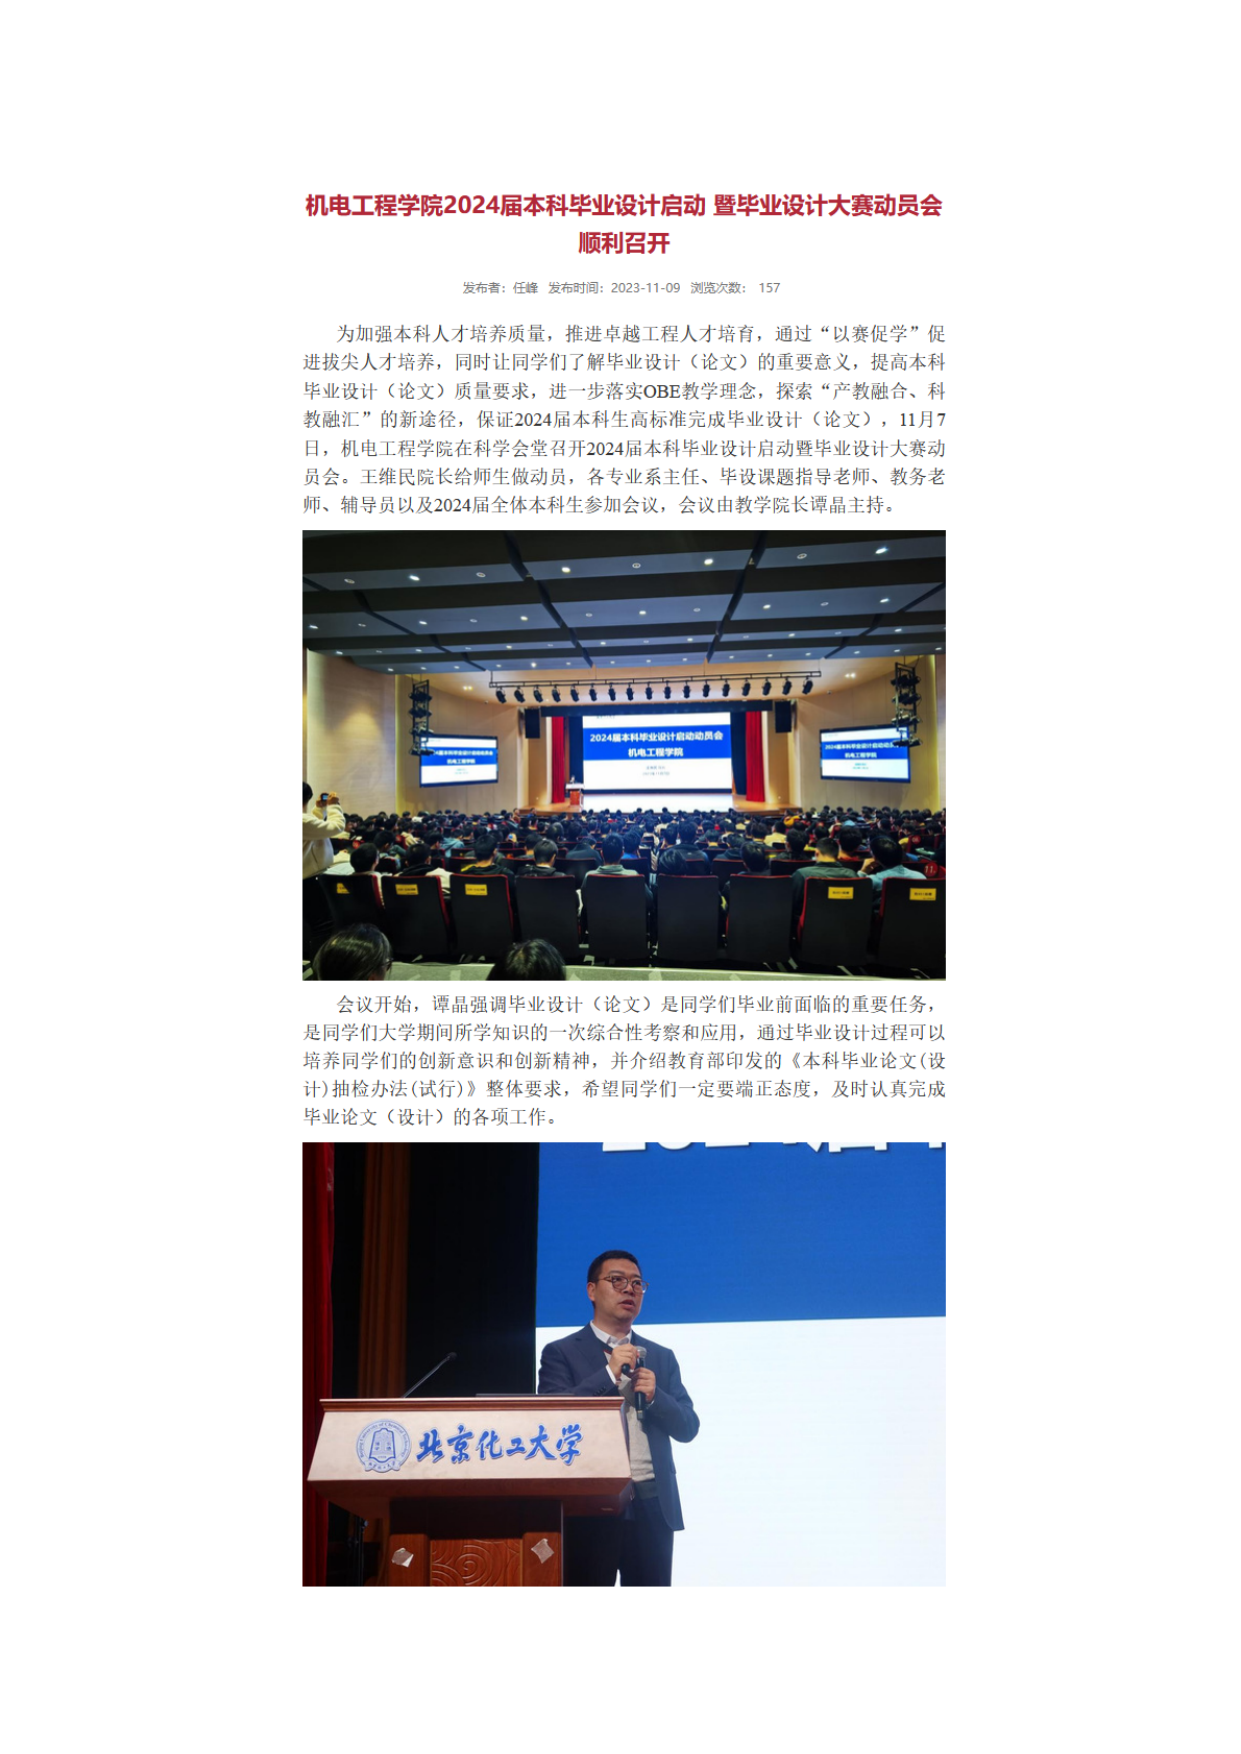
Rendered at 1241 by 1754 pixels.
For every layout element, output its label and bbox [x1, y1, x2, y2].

picture [266, 162, 974, 1592]
